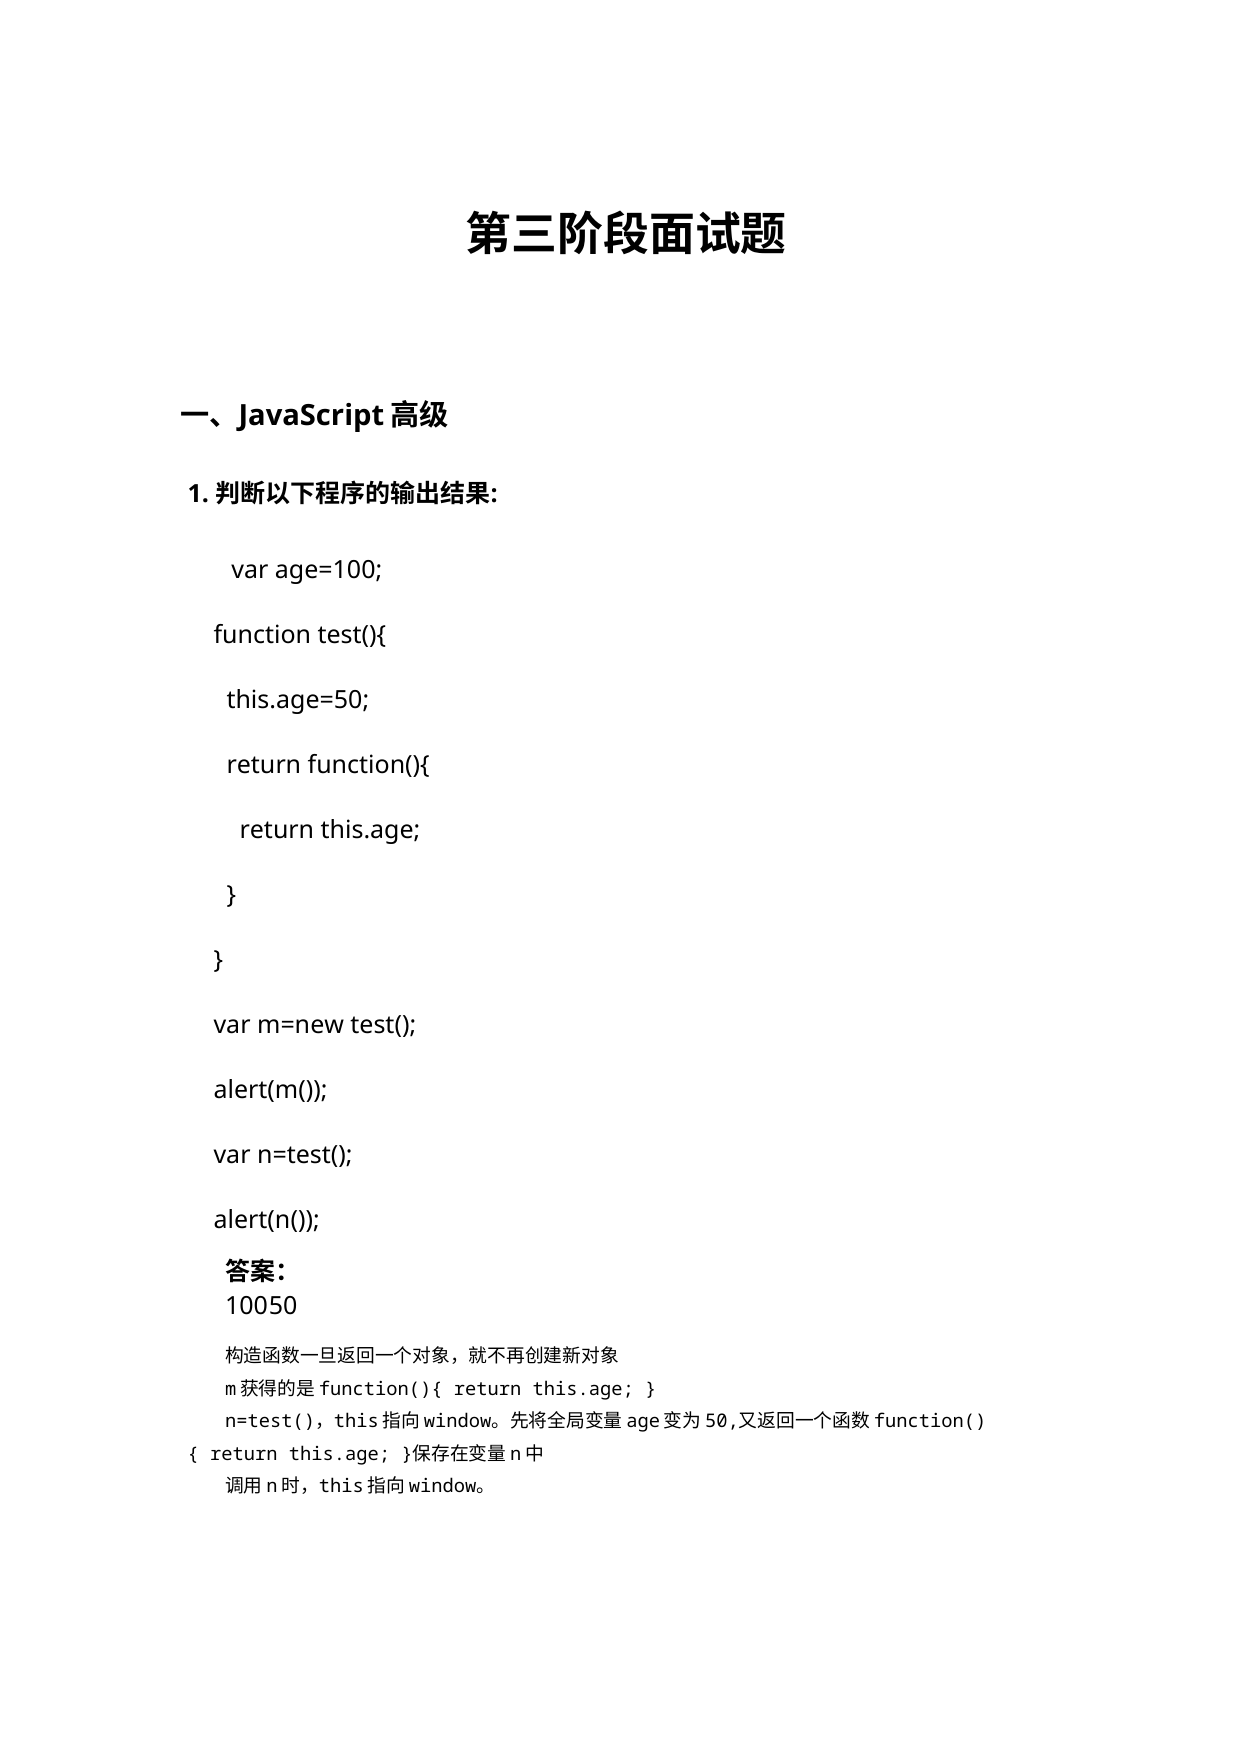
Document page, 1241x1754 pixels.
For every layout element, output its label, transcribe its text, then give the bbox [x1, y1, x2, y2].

text m获得的是function(){ return this.age; } [187, 1371, 1053, 1403]
text } [187, 927, 1053, 992]
text var age=100; [187, 537, 1053, 602]
subtitle 一、JavaScript高级 [180, 392, 1053, 434]
text 构造函数一旦返回一个对象，就不再创建新对象 [187, 1338, 1053, 1371]
text function test(){ [187, 602, 1053, 667]
text 答案： [187, 1252, 1053, 1288]
list 50 [225, 1288, 1053, 1322]
text var m=new test(); [187, 992, 1053, 1057]
text 调用n时，this指向window。 [187, 1468, 1053, 1501]
text var n=test(); [187, 1122, 1053, 1187]
text return function(){ [187, 732, 1053, 797]
subtitle 第三阶段面试题 [187, 197, 1053, 264]
text alert(m()); [187, 1057, 1053, 1122]
text n=test()，this指向window。先将全局变量age变为50,又返回一个函数function(){ return this.age; }保存在变量n中 [187, 1403, 1053, 1468]
text } [187, 862, 1053, 927]
text alert(n()); [187, 1187, 1053, 1252]
subtitle 1. 判断以下程序的输出结果: [187, 459, 1053, 524]
text return this.age; [187, 797, 1053, 862]
text this.age=50; [187, 667, 1053, 732]
